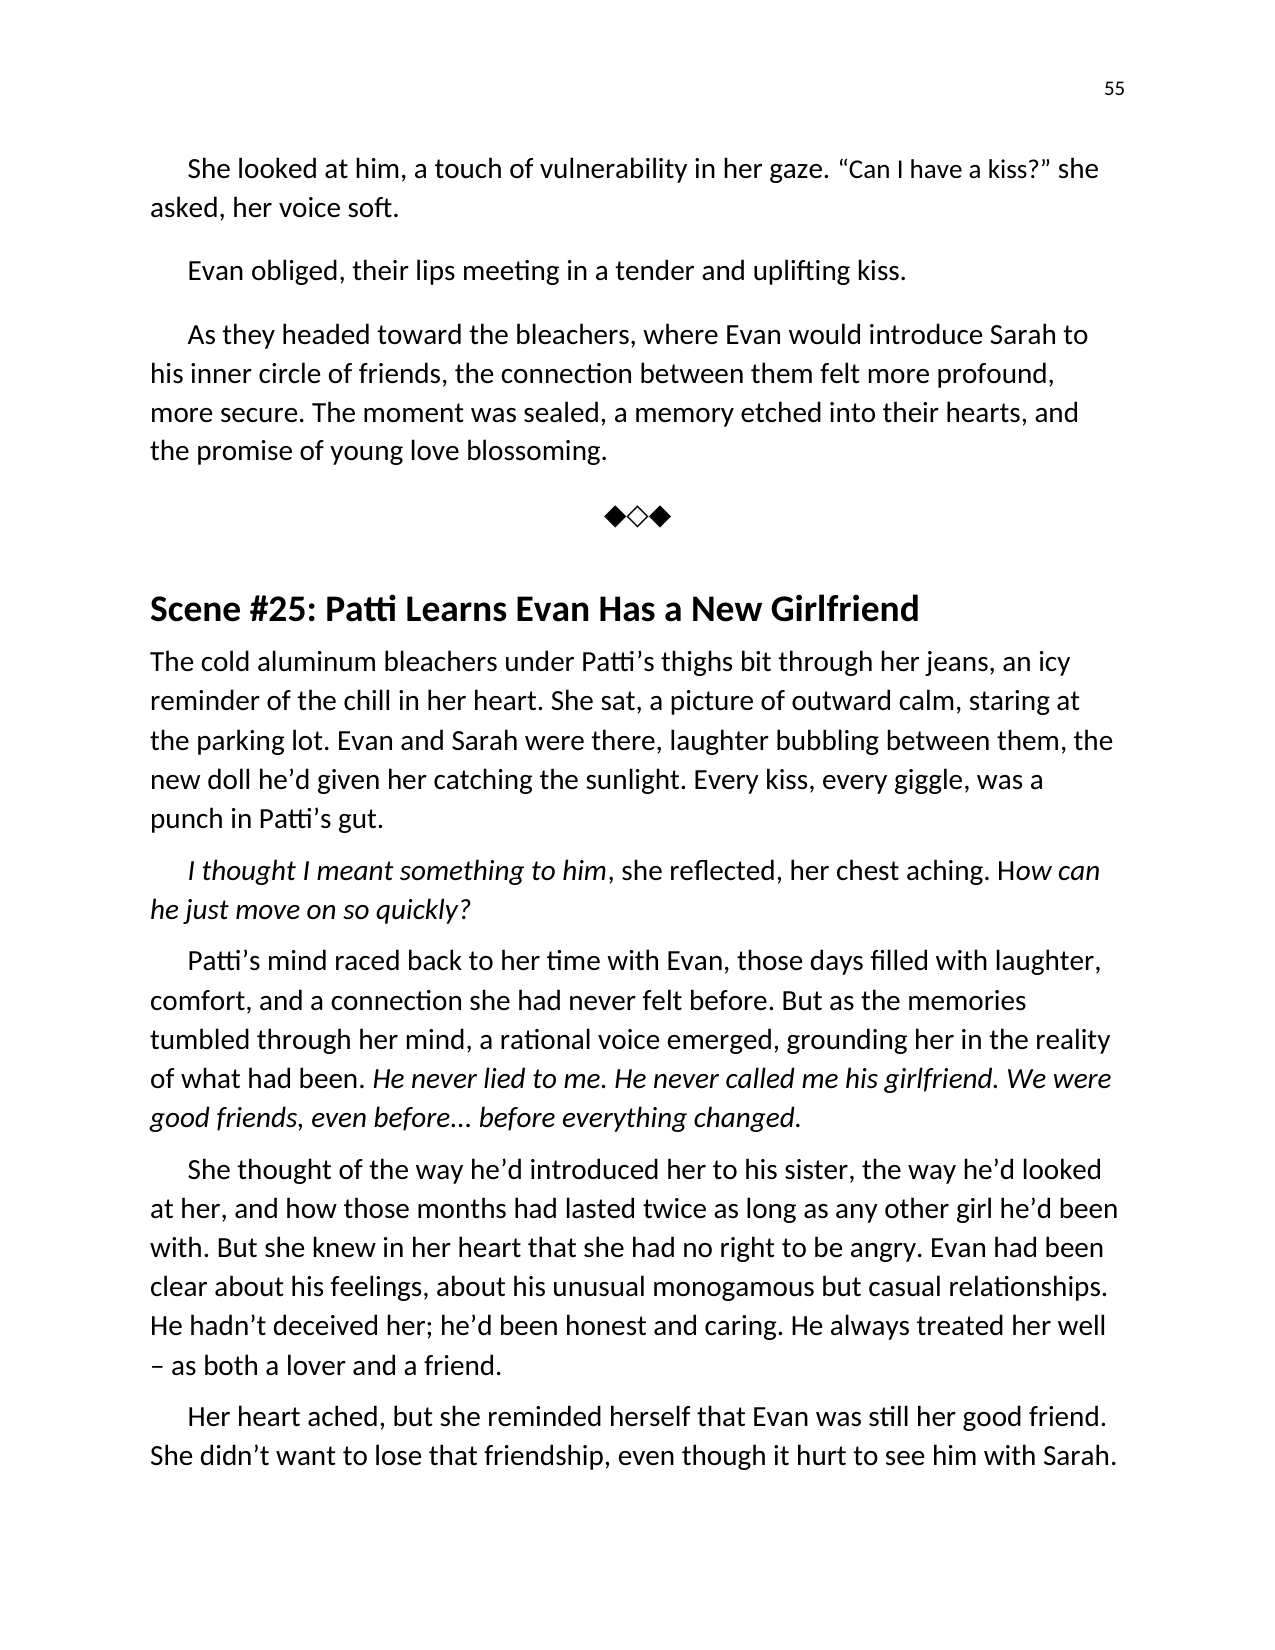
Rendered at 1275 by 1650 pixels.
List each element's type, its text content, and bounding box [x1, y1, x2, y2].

text She looked at him, a touch of vulnerability in her gaze. “Can I have a kiss?” she asked, her voice soft. [150, 150, 1125, 224]
text Evan obliged, their lips meeting in a tender and uplifting kiss. [150, 252, 1125, 288]
text The cold aluminum bleachers under Patti’s thighs bit through her jeans, an icy reminder of the chill in her heart. She sat, a picture of outward calm, staring at the parking lot. Evan and Sarah were there, laughter bubbling between them, the new doll he’d given her catching the sunlight. Every kiss, every giggle, was a punch in Patti’s gut. [150, 643, 1125, 836]
text Scene #25: Patti Learns Evan Has a New Girlfriend [150, 585, 1125, 631]
text Patti’s mind raced back to her time with Evan, those days filled with laughter, comfort, and a connection she had never felt before. But as the memories tumbled through her mind, a rational voice emerged, grounding her in the reality of what had been. He never lied to me. He never called me his girlfriend. We were good friends, even before... before everything changed. [150, 942, 1125, 1135]
text As they headed toward the bleachers, where Evan would introduce Sarah to his inner circle of friends, the connection between them felt more profound, more secure. The moment was sealed, a memory etched into their hearts, and the promise of young love blossoming. [150, 316, 1125, 468]
text I thought I meant something to him, she reflected, her chest aching. How can he just move on so quickly? [150, 852, 1125, 926]
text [150, 1398, 1125, 1473]
text ◆◇◆ [150, 496, 1125, 532]
text She thought of the way he’d introduced her to his sister, the way he’d looked at her, and how those months had lasted twice as long as any other girl he’d been with. But she knew in her heart that she had no right to be angry. Evan had been clear about his feelings, about his unusual monogamous but casual relationships. He hadn’t deceived her; he’d been honest and caring. He always treated her well – as both a lover and a friend. [150, 1151, 1125, 1382]
